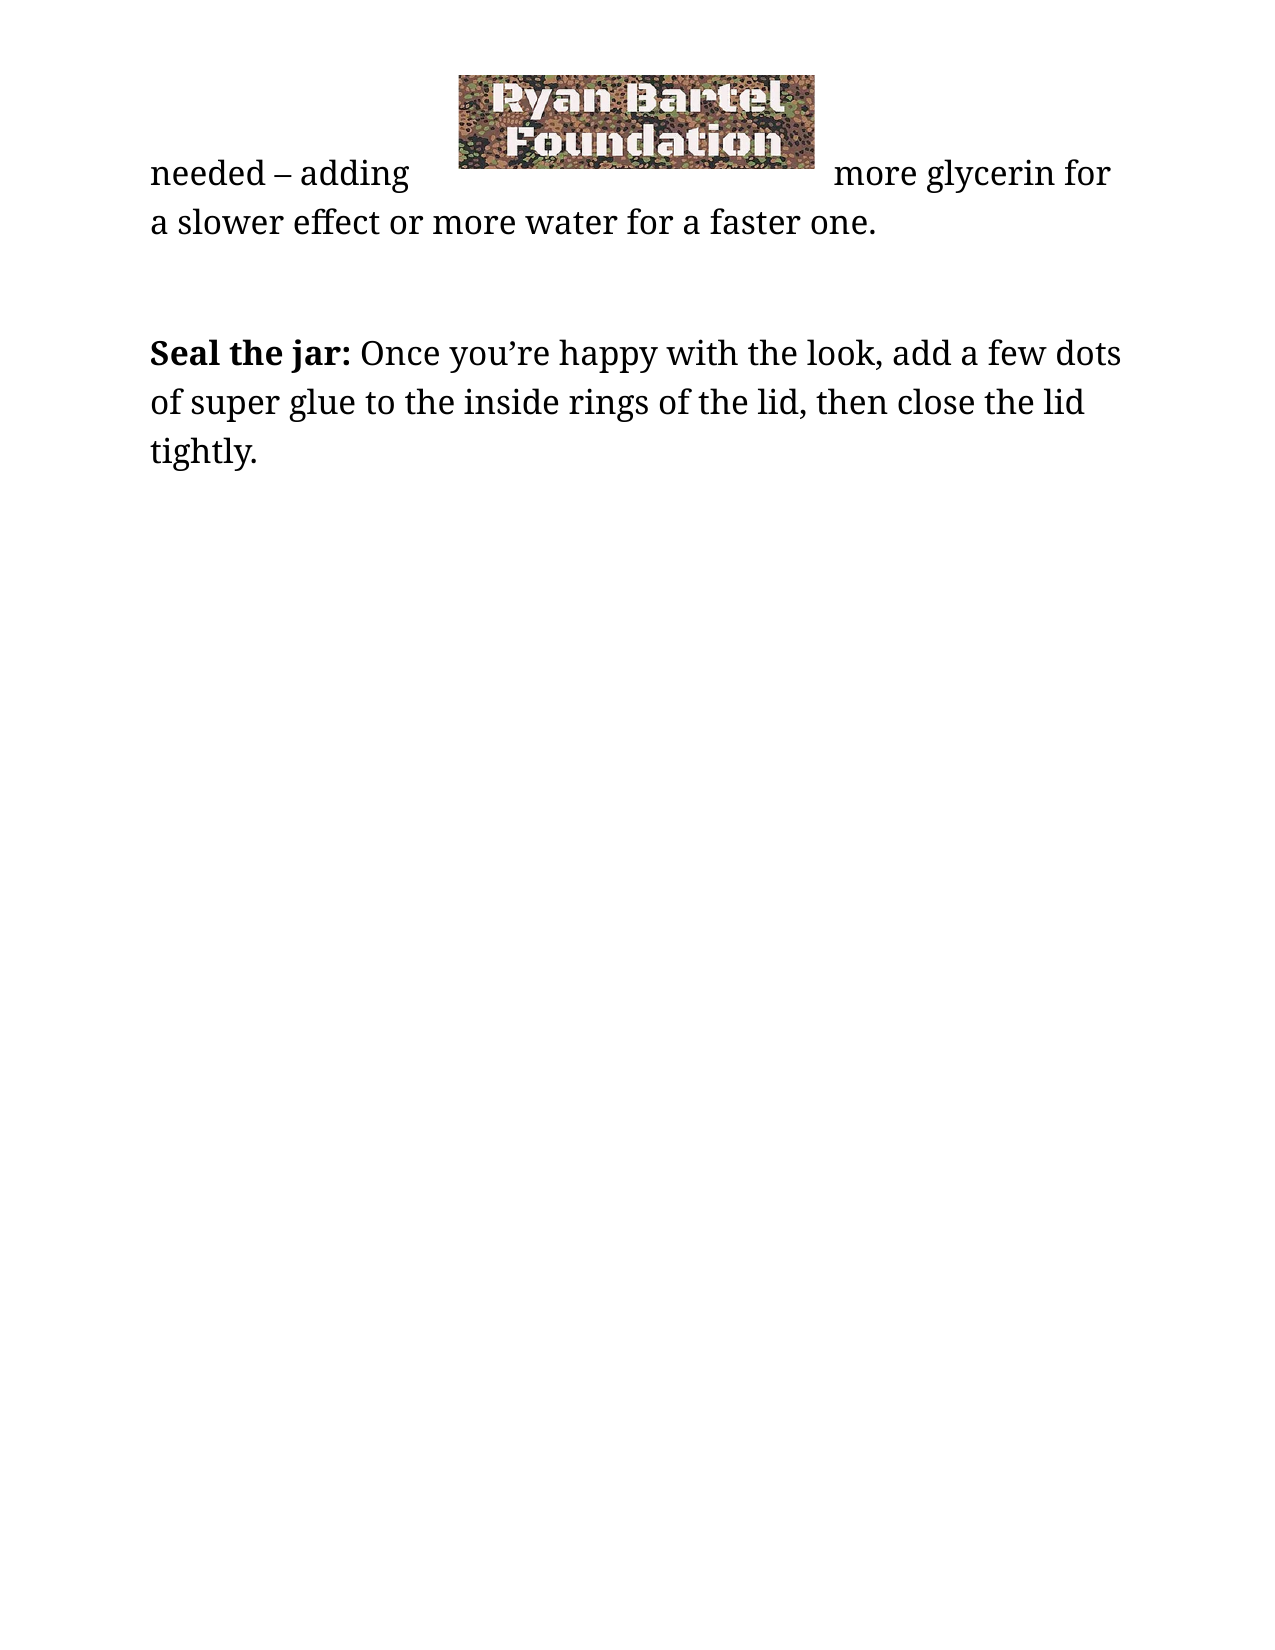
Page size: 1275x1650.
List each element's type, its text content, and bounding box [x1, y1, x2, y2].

picture [458, 75, 815, 169]
text Seal the jar: Once you’re happy with the look, add a few dots of super glue to the inside rings of the lid, then close the lid tightly. [150, 330, 1125, 473]
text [150, 150, 1125, 244]
